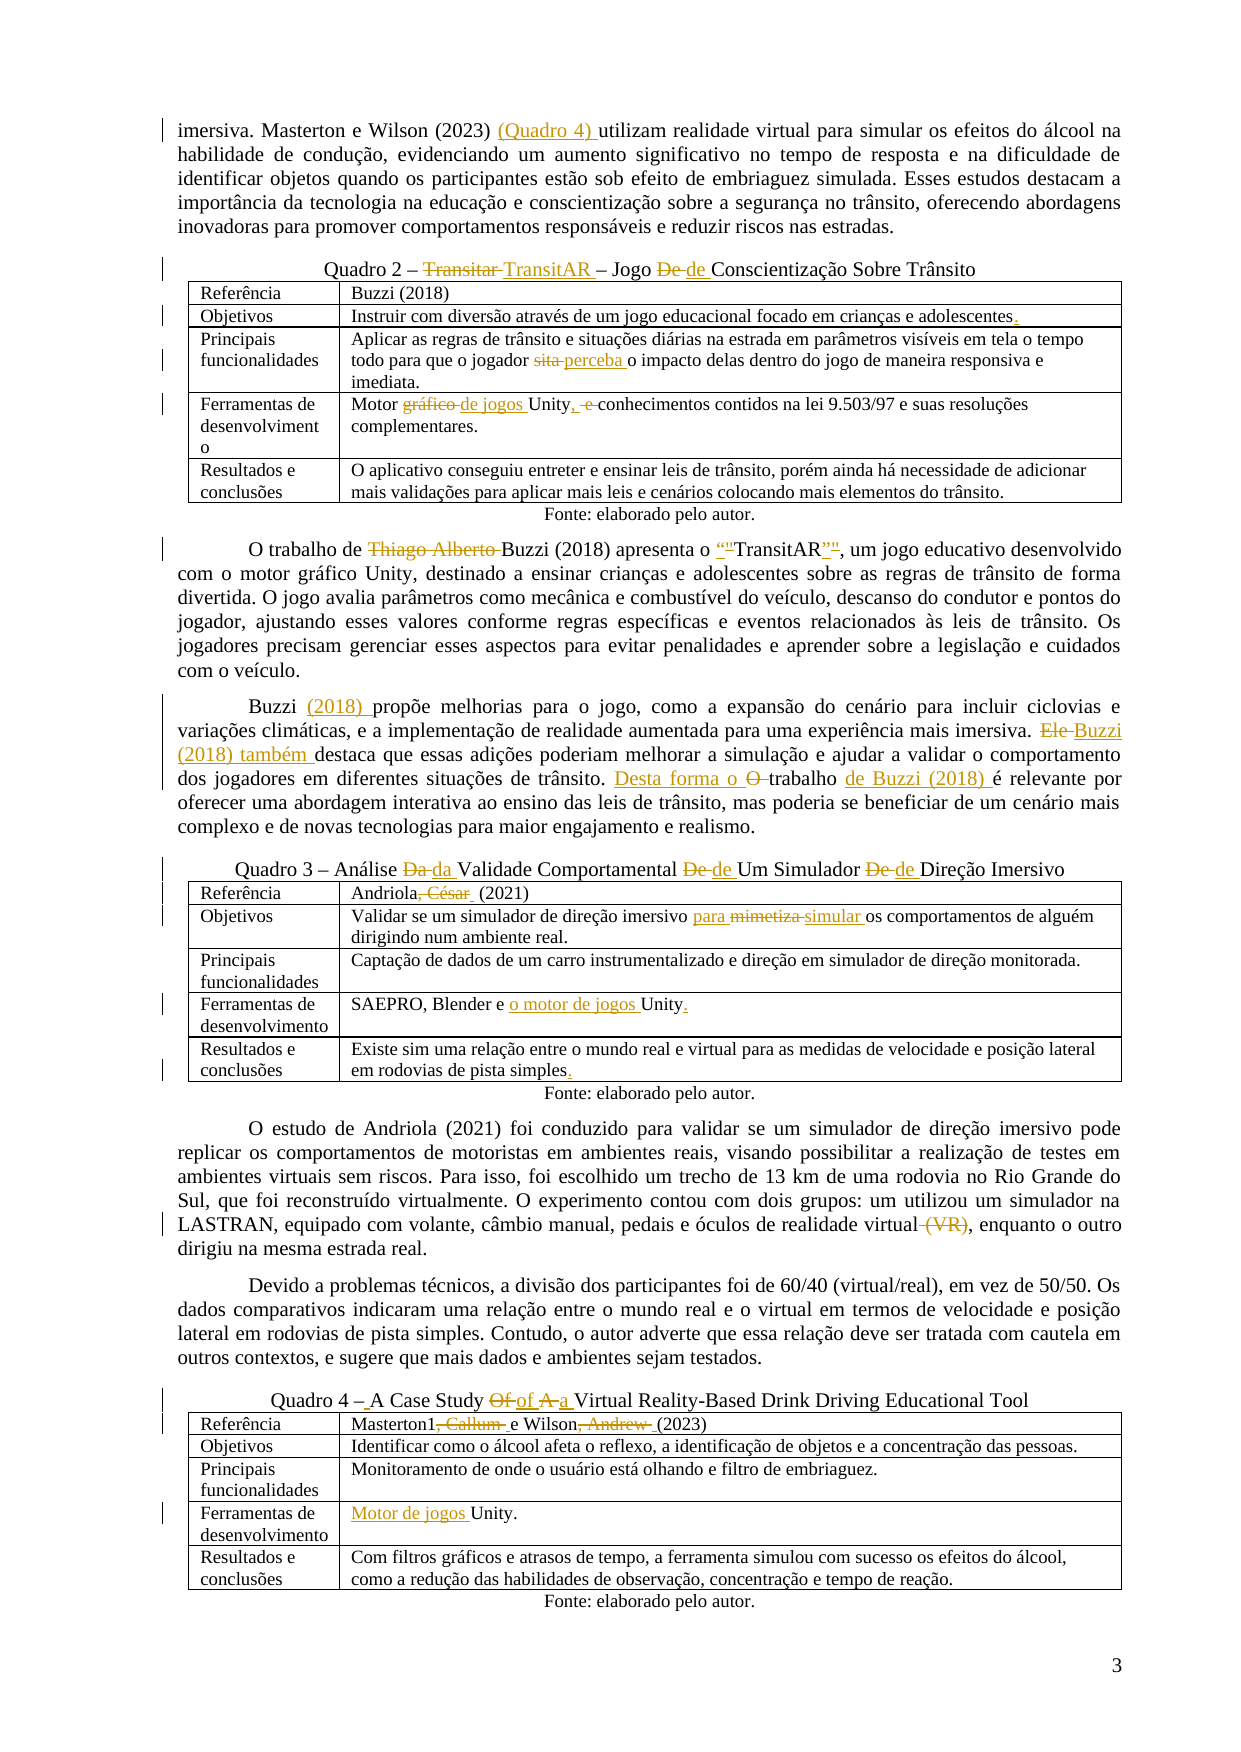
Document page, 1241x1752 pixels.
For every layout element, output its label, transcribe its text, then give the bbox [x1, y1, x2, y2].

table_cell Ferramentas de desenvolvimento [189, 1502, 339, 1545]
table_cell Motor Unityconhecimentos contidos na lei 9.503/97 e suas resoluções complementares. [340, 393, 1121, 458]
text Fonte: elaborado pelo autor. [177, 503, 1122, 525]
text Fonte: elaborado pelo autor. [177, 1082, 1122, 1103]
table_cell Resultados e conclusões [189, 1038, 339, 1081]
table_header Andriola (2021) [340, 882, 1121, 904]
table_cell Validar se um simulador de direção imersivo os comportamentos de alguém dirigindo num ambiente real. [340, 905, 1121, 948]
table_cell Ferramentas de desenvolvimento [189, 993, 339, 1036]
table_header Masterton1e Wilson(2023) [340, 1413, 1121, 1434]
table_cell Objetivos [189, 1435, 339, 1457]
table_cell Objetivos [189, 305, 339, 326]
table_cell Identificar como o álcool afeta o reflexo, a identificação de objetos e a concentração das pessoas. [340, 1435, 1121, 1457]
table_cell Com filtros gráficos e atrasos de tempo, a ferramenta simulou com sucesso os efeitos do álcool, como a redução das habilidades de observação, concentração e tempo de reação. [340, 1546, 1121, 1589]
table_header Referência [189, 282, 339, 304]
text Devido a problemas técnicos, a divisão dos participantes foi de 60/40 (virtual/real), em vez de 50/50. Os dados comparativos indicaram uma relação entre o mundo real e o virtual em termos de velocidade e posição lateral em rodovias de pista simples. Contudo, o autor adverte que essa relação deve ser tratada com cautela em outros contextos, e sugere que mais dados e ambientes sejam testados. [177, 1272, 1122, 1369]
table_cell Objetivos [189, 905, 339, 948]
text Buzzi propõe melhorias para o jogo, como a expansão do cenário para incluir ciclovias e variações climáticas, e a implementação de realidade aumentada para uma experiência mais imersiva. destaca que essas adições poderiam melhorar a simulação e ajudar a validar o comportamento dos jogadores em diferentes situações de trânsito. trabalho é relevante por oferecer uma abordagem interativa ao ensino das leis de trânsito, mas poderia se beneficiar de um cenário mais complexo e de novas tecnologias para maior engajamento e realismo. [177, 694, 1122, 838]
table_cell Principais funcionalidades [189, 328, 339, 392]
table_header Referência [189, 882, 339, 904]
text O estudo de Andriola (2021) foi conduzido para validar se um simulador de direção imersivo pode replicar os comportamentos de motoristas em ambientes reais, visando possibilitar a realização de testes em ambientes virtuais sem riscos. Para isso, foi escolhido um trecho de 13 km de uma rodovia no Rio Grande do Sul, que foi reconstruído virtualmente. O experimento contou com dois grupos: um utilizou um simulador na LASTRAN, equipado com volante, câmbio manual, pedais e óculos de realidade virtual, enquanto o outro dirigiu na mesma estrada real. [177, 1116, 1122, 1260]
table_cell Unity. [340, 1502, 1121, 1545]
table_header Referência [189, 1413, 339, 1434]
table_cell Resultados e conclusões [189, 459, 339, 502]
table_cell O aplicativo conseguiu entreter e ensinar leis de trânsito, porém ainda há necessidade de adicionar mais validações para aplicar mais leis e cenários colocando mais elementos do trânsito. [340, 459, 1121, 502]
text Quadro 4 –A Case Study Virtual Reality‑Based Drink Driving Educational Tool [177, 1387, 1122, 1412]
table_cell Instruir com diversão através de um jogo educacional focado em crianças e adolescentes [340, 305, 1121, 326]
table_cell Principais funcionalidades [189, 949, 339, 992]
text O trabalho de Buzzi (2018) apresenta o TransitAR, um jogo educativo desenvolvido com o motor gráfico Unity, destinado a ensinar crianças e adolescentes sobre as regras de trânsito de forma divertida. O jogo avalia parâmetros como mecânica e combustível do veículo, descanso do condutor e pontos do jogador, ajustando esses valores conforme regras específicas e eventos relacionados às leis de trânsito. Os jogadores precisam gerenciar esses aspectos para evitar penalidades e aprender sobre a legislação e cuidados com o veículo. [177, 537, 1122, 682]
table_cell Existe sim uma relação entre o mundo real e virtual para as medidas de velocidade e posição lateral em rodovias de pista simples [340, 1038, 1121, 1081]
table_cell Aplicar as regras de trânsito e situações diárias na estrada em parâmetros visíveis em tela o tempo todo para que o jogador o impacto delas dentro do jogo de maneira responsiva e imediata. [340, 328, 1121, 392]
table_cell Monitoramento de onde o usuário está olhando e filtro de embriaguez. [340, 1458, 1121, 1501]
text Fonte: elaborado pelo autor. [177, 1590, 1122, 1612]
table_cell SAEPRO, Blender e Unity [340, 993, 1121, 1036]
text Quadro 2 – – Jogo Conscientização Sobre Trânsito [177, 257, 1122, 281]
table_cell Captação de dados de um carro instrumentalizado e direção em simulador de direção monitorada. [340, 949, 1121, 992]
text Quadro 3 – Análise Validade Comportamental Um Simulador Direção Imersivo [177, 857, 1122, 881]
table_cell Resultados e conclusões [189, 1546, 339, 1589]
table_cell Principais funcionalidades [189, 1458, 339, 1501]
table_cell Ferramentas de desenvolvimento [189, 393, 339, 458]
table_header Buzzi (2018) [340, 282, 1121, 304]
